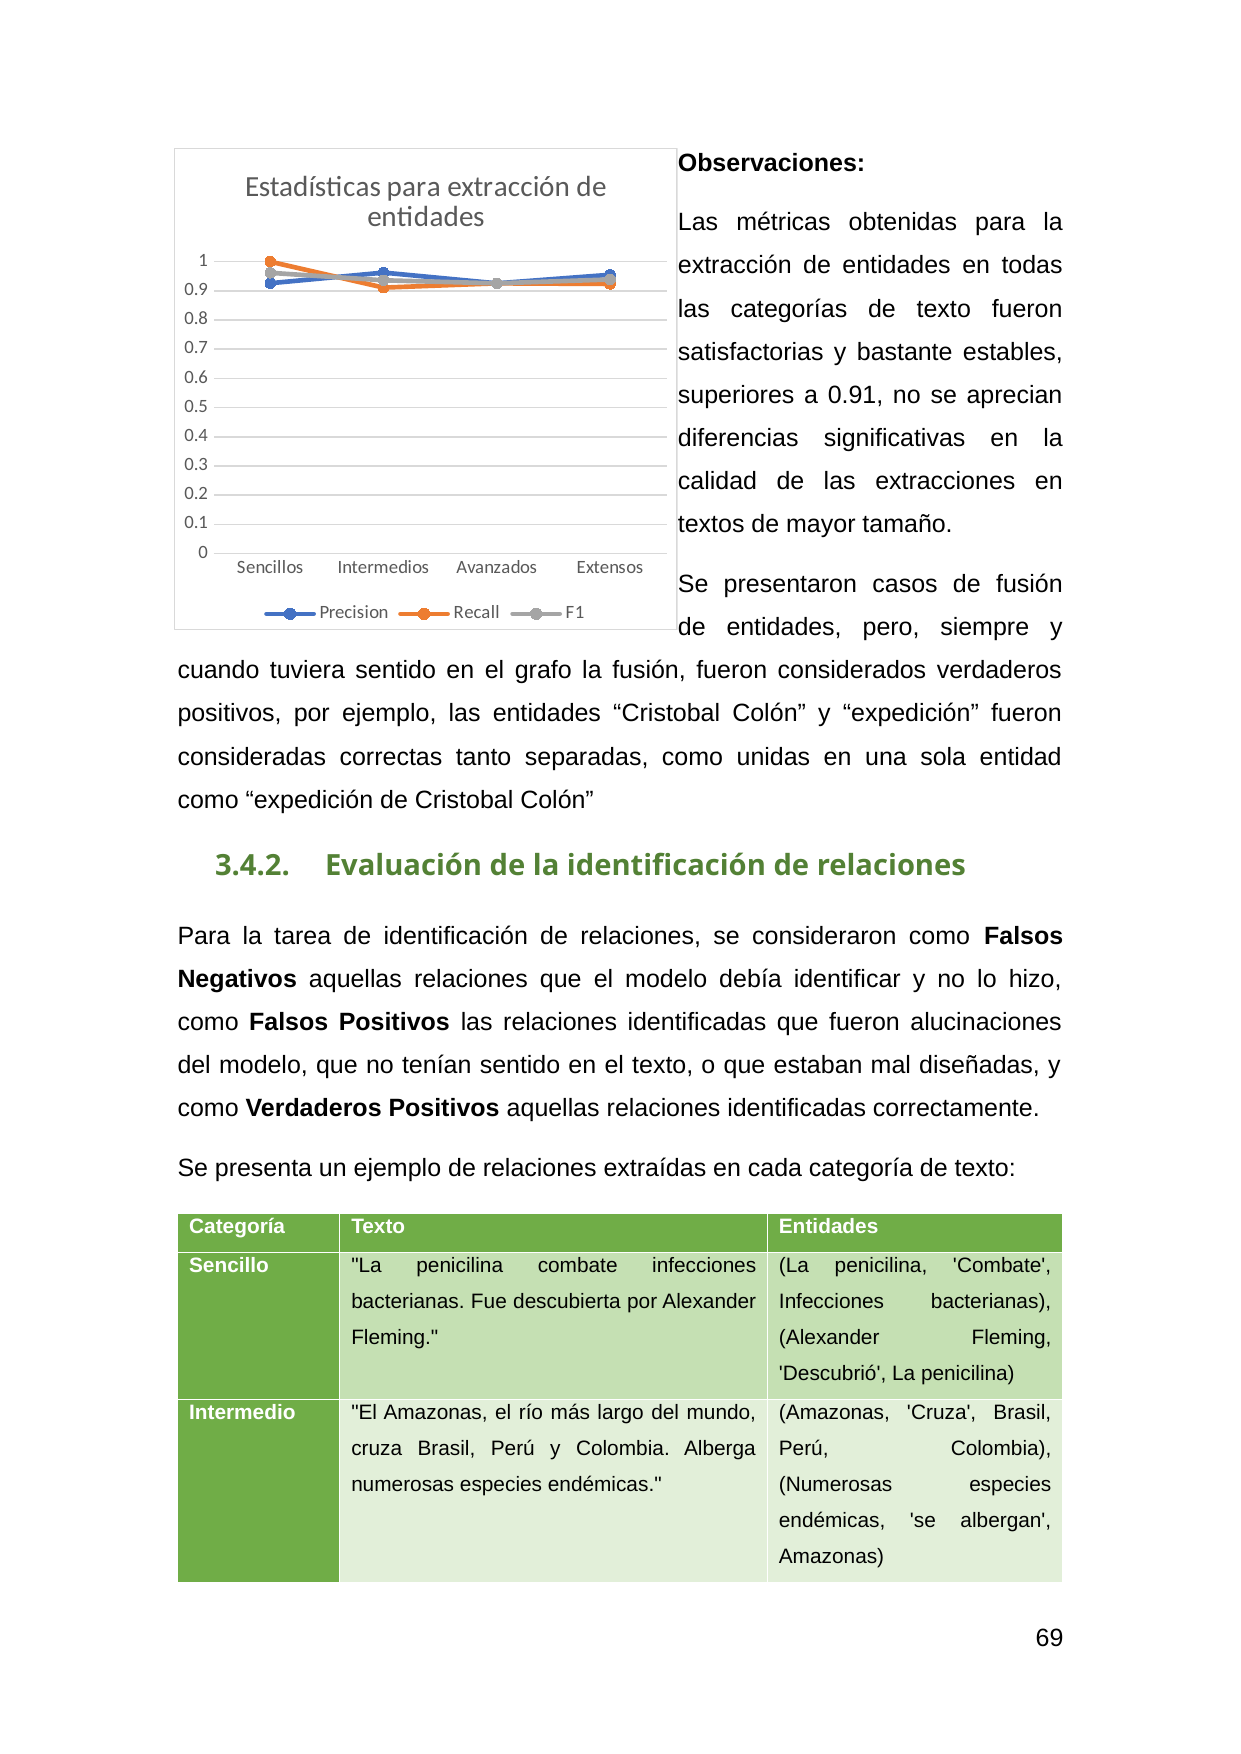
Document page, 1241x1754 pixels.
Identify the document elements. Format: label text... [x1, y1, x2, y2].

text Las métricas obtenidas para la extracción de entidades en todas las categorías de texto fueron satisfactorias y bastante estables, superiores a 0.91, no se aprecian diferencias significativas en la calidad de las extracciones en textos de mayor tamaño. [678, 207, 1063, 538]
text Se presenta un ejemplo de relaciones extraídas en cada categoría de texto: [177, 1153, 1063, 1182]
table_cell Sencillo [178, 1253, 339, 1399]
table_cell "El Amazonas, el río más largo del mundo, cruza Brasil, Perú y Colombia. Alberga numerosas especies endémicas." [340, 1400, 767, 1582]
table_cell Intermedio [178, 1400, 339, 1582]
subtitle Evaluación de la identificación de relaciones [215, 844, 1063, 884]
text Observaciones: [678, 148, 1063, 176]
table_cell (Amazonas, 'Cruza', Brasil, Perú, Colombia), (Numerosas especies endémicas, 'se albergan', Amazonas) [768, 1400, 1062, 1582]
table_cell (La penicilina, 'Combate', Infecciones bacterianas), (Alexander Fleming, 'Descubrió', La penicilina) [768, 1253, 1062, 1399]
table_header Categoría [178, 1214, 339, 1252]
table_cell "La penicilina combate infecciones bacterianas. Fue descubierta por Alexander Fleming." [340, 1253, 767, 1399]
table_header Entidades [768, 1214, 1062, 1252]
text Para la tarea de identificación de relaciones, se consideraron como Falsos Negativos aquellas relaciones que el modelo debía identificar y no lo hizo, como Falsos Positivos las relaciones identificadas que fueron alucinaciones del modelo, que no tenían sentido en el texto, o que estaban mal diseñadas, y como Verdaderos Positivos aquellas relaciones identificadas correctamente. [177, 921, 1063, 1122]
table_header Texto [340, 1214, 767, 1252]
text Se presentaron casos de fusión de entidades, pero, siempre y cuando tuviera sentido en el grafo la fusión, fueron considerados verdaderos positivos, por ejemplo, las entidades “Cristobal Colón” y “expedición” fueron consideradas correctas tanto separadas, como unidas en una sola entidad como “expedición de Cristobal Colón” [177, 569, 1063, 813]
